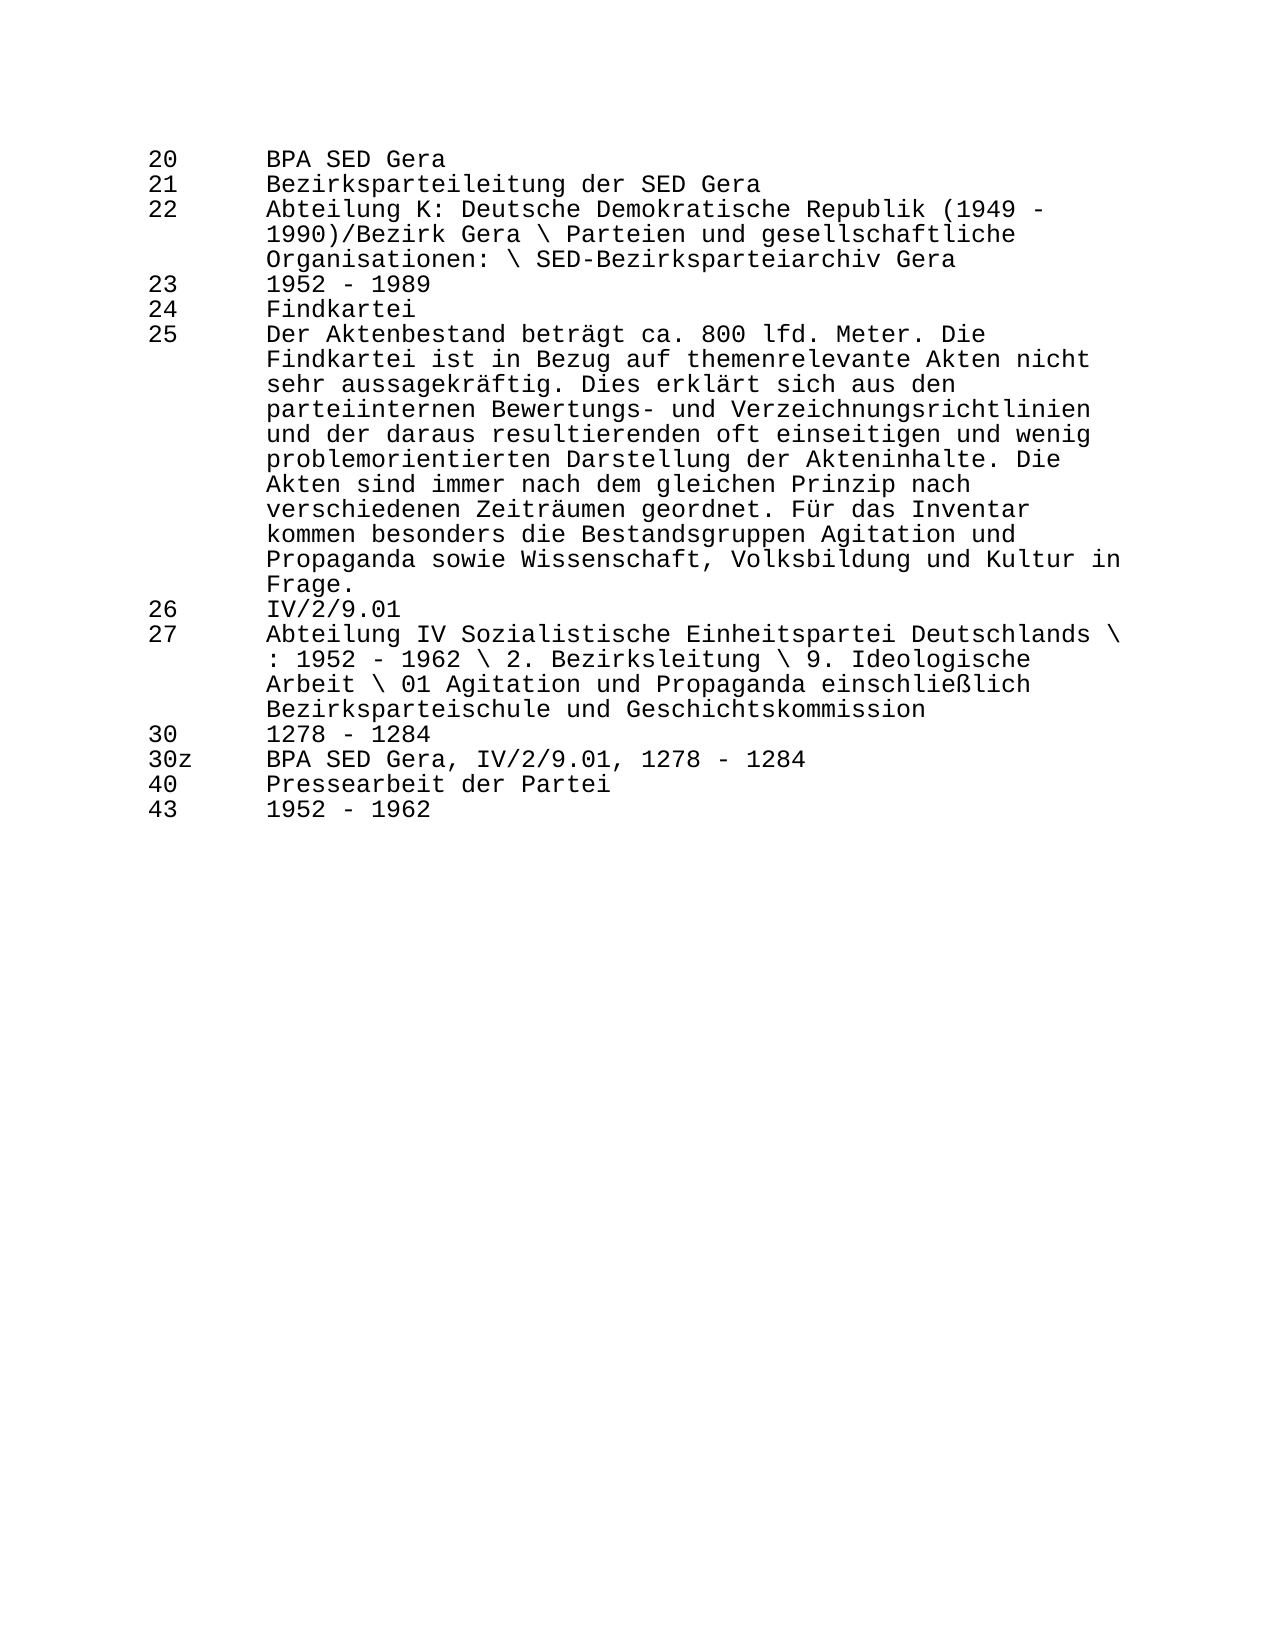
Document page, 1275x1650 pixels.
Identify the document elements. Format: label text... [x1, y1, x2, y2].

text 23 1952 - 1989 [148, 273, 1127, 298]
text 24 Findkartei [148, 298, 1127, 323]
text 30 1278 - 1284 [148, 723, 1127, 748]
text 20 BPA SED Gera [148, 148, 1127, 173]
text 22 Abteilung K: Deutsche Demokratische Republik (1949 - 1990)/Bezirk Gera \ Parteien und gesellschaftliche Organisationen: \ SED-Bezirksparteiarchiv Gera [148, 198, 1127, 273]
text 40 s[Pressearbeit der Partei<(SED)>]s [148, 773, 1127, 798]
text 43 1952 - 1962 [148, 798, 1127, 823]
text 26 IV/2/9.01 [148, 598, 1127, 623]
text 21 Bezirksparteileitung der SED Gera [148, 173, 1127, 198]
text 27 Abteilung IV Sozialistische Einheitspartei Deutschlands \ <->: 1952 - 1962 \ 2. Bezirksleitung \ 9. Ideologische Arbeit \ 01 Agitation und Propaganda einschließlich Bezirksparteischule und Geschichtskommission [148, 623, 1127, 723]
text 30z BPA SED Gera, IV/2/9.01, 1278 - 1284 [148, 748, 1127, 773]
text 25 Der Aktenbestand beträgt ca. 800 lfd. Meter. Die Findkartei ist in Bezug auf themenrelevante Akten nicht sehr aussagekräftig. Dies erklärt sich aus den parteiinternen Bewertungs- und Verzeichnungsrichtlinien und der daraus resultierenden oft einseitigen und wenig problemorientierten Darstellung der Akteninhalte. Die Akten sind immer nach dem gleichen Prinzip nach verschiedenen Zeiträumen geordnet. Für das Inventar kommen besonders die Bestandsgruppen Agitation und Propaganda sowie Wissenschaft, Volksbildung und Kultur in Frage. [148, 323, 1127, 598]
